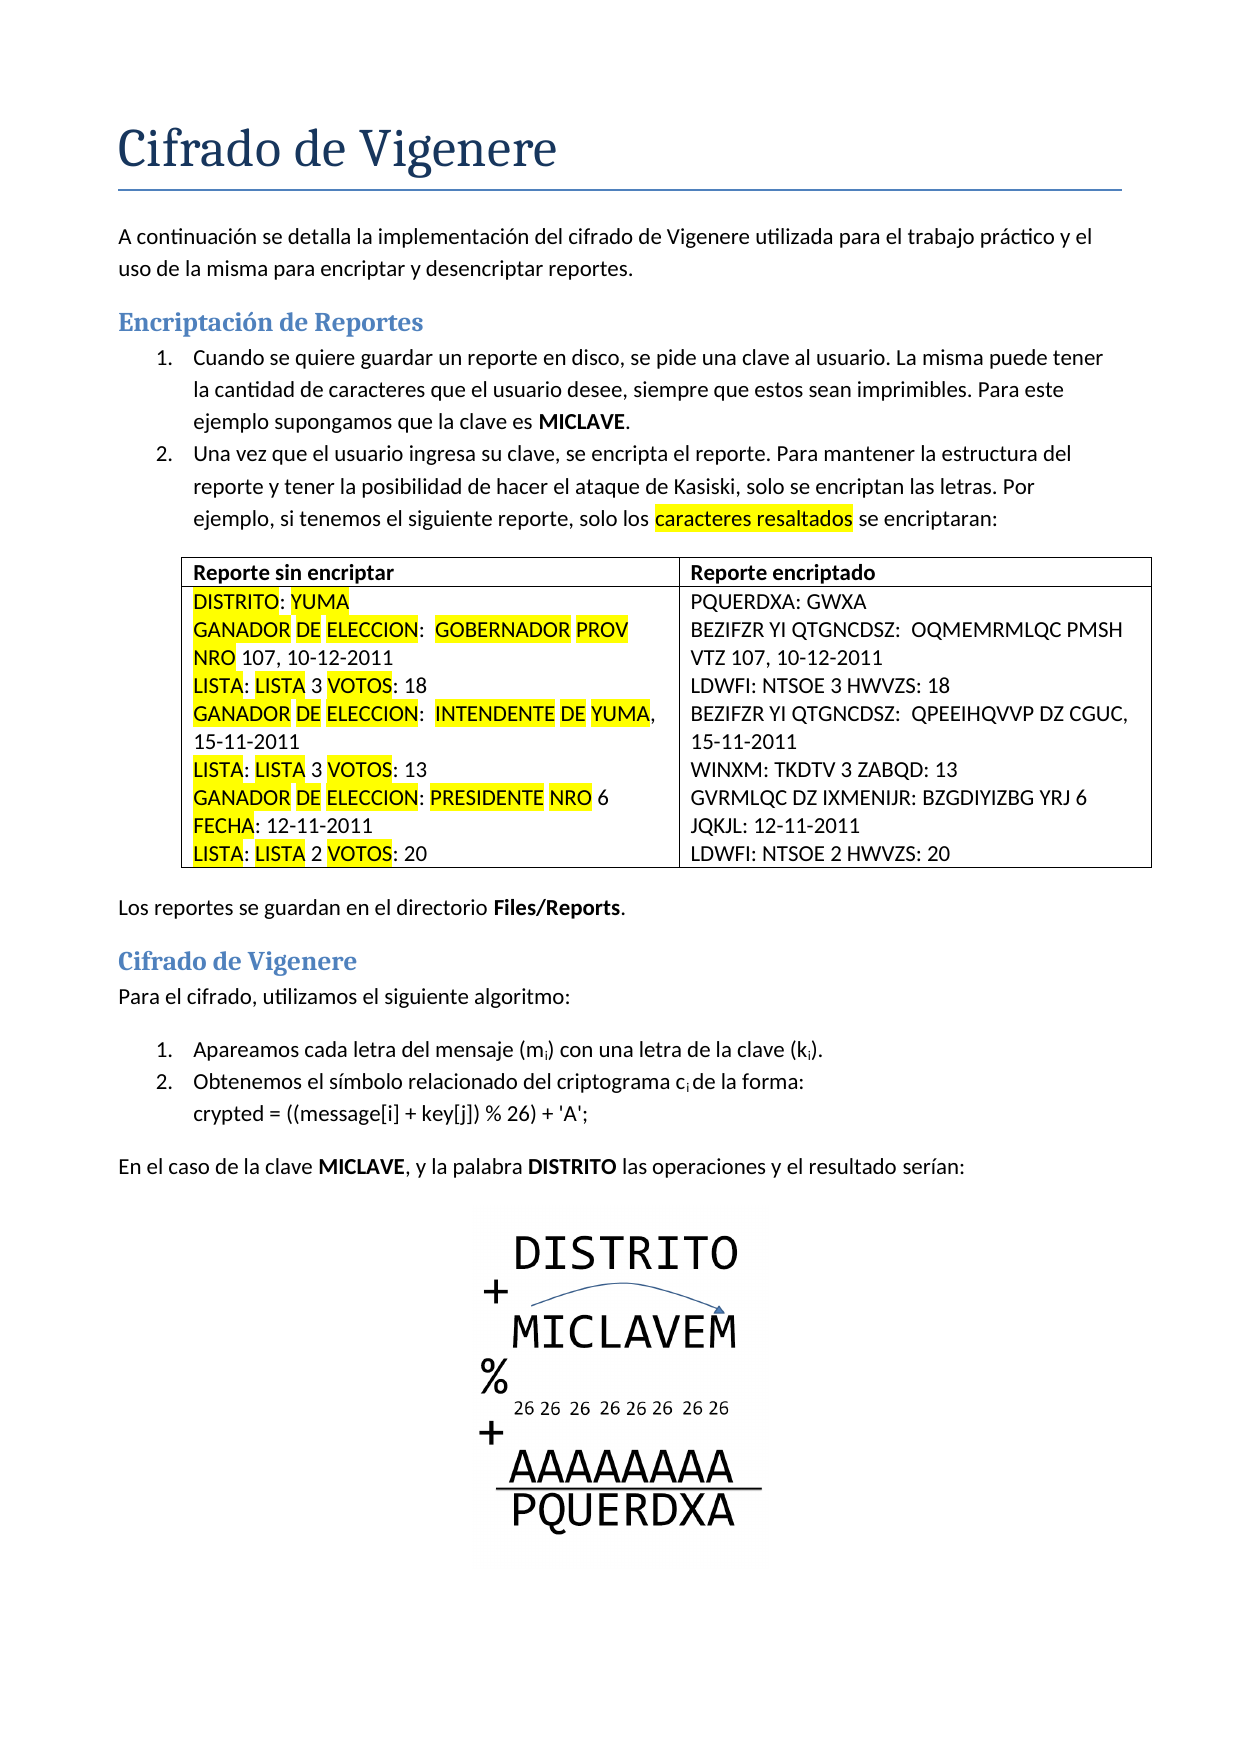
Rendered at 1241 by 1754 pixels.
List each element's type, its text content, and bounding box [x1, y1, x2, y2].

table_cell PQUERDXA: GWXA BEZIFZR YI QTGNCDSZ: OQMEMRMLQC PMSH VTZ 107, 10-12-2011 LDWFI: NTSOE 3 HWVZS: 18 BEZIFZR YI QTGNCDSZ: QPEEIHQVVP DZ CGUC, 15-11-2011 WINXM: TKDTV 3 ZABQD: 13 GVRMLQC DZ IXMENIJR: BZGDIYIZBG YRJ 6 JQKJL: 12-11-2011 LDWFI: NTSOE 2 HWVZS: 20 [680, 587, 1151, 867]
list Una vez que el usuario ingresa su clave, se encripta el reporte. Para mantener la estructura del reporte y tener la posibilidad de hacer el ataque de Kasiski, solo se encriptan las letras. Por ejemplo, si tenemos el siguiente reporte, solo los caracteres resaltados se encriptaran: [156, 439, 1122, 532]
text En el caso de la clave MICLAVE, y la palabra DISTRITO las operaciones y el resultado serían: [118, 1152, 1122, 1181]
picture [471, 1205, 769, 1569]
text Los reportes se guardan en el directorio Files/Reports. [118, 893, 1122, 921]
list Apareamos cada letra del mensaje (mi) con una letra de la clave (ki). [156, 1035, 1122, 1063]
subtitle Encriptación de Reportes [118, 307, 1122, 338]
table_header Reporte encriptado [680, 558, 1151, 586]
title Cifrado de Vigenere [118, 118, 1122, 189]
text Para el cifrado, utilizamos el siguiente algoritmo: [118, 982, 1122, 1010]
table_cell DISTRITO: YUMA GANADOR DE ELECCION: GOBERNADOR PROV NRO 107, 10-12-2011 LISTA: LISTA 3 VOTOS: 18 GANADOR DE ELECCION: INTENDENTE DE YUMA, 15-11-2011 LISTA: LISTA 3 VOTOS: 13 GANADOR DE ELECCION: PRESIDENTE NRO 6 FECHA: 12-11-2011 LISTA: LISTA 2 VOTOS: 20 [182, 587, 679, 867]
list Obtenemos el símbolo relacionado del criptograma ci de la forma: [156, 1067, 1122, 1095]
list crypted = ((message[i] + key[j]) % 26) + 'A'; [193, 1099, 1122, 1127]
table_header Reporte sin encriptar [182, 558, 679, 586]
text A continuación se detalla la implementación del cifrado de Vigenere utilizada para el trabajo práctico y el uso de la misma para encriptar y desencriptar reportes. [118, 222, 1122, 282]
list Cuando se quiere guardar un reporte en disco, se pide una clave al usuario. La misma puede tener la cantidad de caracteres que el usuario desee, siempre que estos sean imprimibles. Para este ejemplo supongamos que la clave es MICLAVE. [156, 343, 1122, 435]
subtitle Cifrado de Vigenere [118, 946, 1122, 977]
